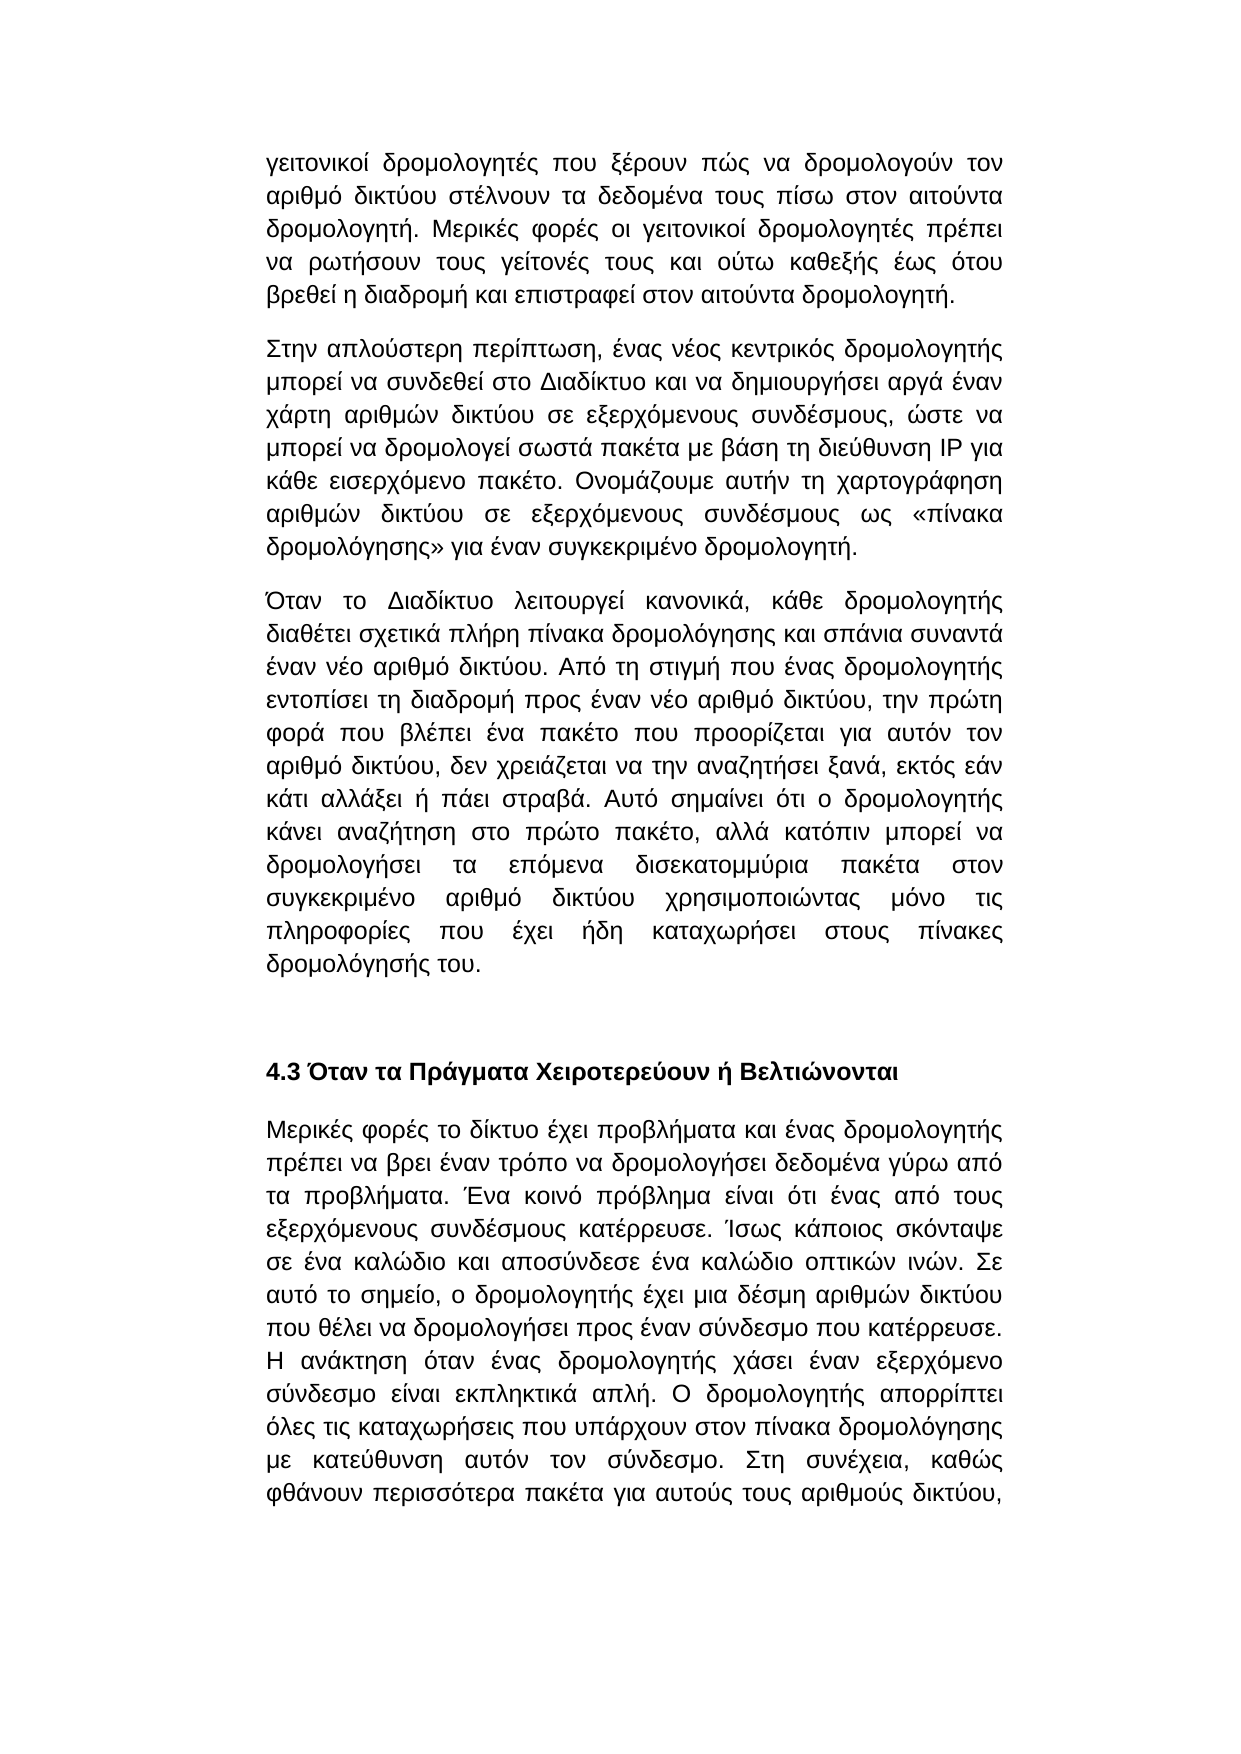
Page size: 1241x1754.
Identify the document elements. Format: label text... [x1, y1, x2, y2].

text Στην απλούστερη περίπτωση, ένας νέος κεντρικός δρομολογητής μπορεί να συνδεθεί στο Διαδίκτυο και να δημιουργήσει αργά έναν χάρτη αριθμών δικτύου σε εξερχόμενους συνδέσμους, ώστε να μπορεί να δρομολογεί σωστά πακέτα με βάση τη διεύθυνση IP για κάθε εισερχόμενο πακέτο. Ονομάζουμε αυτήν τη χαρτογράφηση αριθμών δικτύου σε εξερχόμενους συνδέσμους ως «πίνακα δρομολόγησης» για έναν συγκεκριμένο δρομολογητή. [266, 334, 1004, 561]
text Όταν το Διαδίκτυο λειτουργεί κανονικά, κάθε δρομολογητής διαθέτει σχετικά πλήρη πίνακα δρομολόγησης και σπάνια συναντά έναν νέο αριθμό δικτύου. Από τη στιγμή που ένας δρομολογητής εντοπίσει τη διαδρομή προς έναν νέο αριθμό δικτύου, την πρώτη φορά που βλέπει ένα πακέτο που προορίζεται για αυτόν τον αριθμό δικτύου, δεν χρειάζεται να την αναζητήσει ξανά, εκτός εάν κάτι αλλάξει ή πάει στραβά. Αυτό σημαίνει ότι ο δρομολογητής κάνει αναζήτηση στο πρώτο πακέτο, αλλά κατόπιν μπορεί να δρομολογήσει τα επόμενα δισεκατομμύρια πακέτα στον συγκεκριμένο αριθμό δικτύου χρησιμοποιώντας μόνο τις πληροφορίες που έχει ήδη καταχωρήσει στους πίνακες δρομολόγησής του. [266, 586, 1004, 978]
subtitle 4.3 Όταν τα Πράγματα Χειροτερεύουν ή Βελτιώνονται [266, 1057, 1004, 1085]
